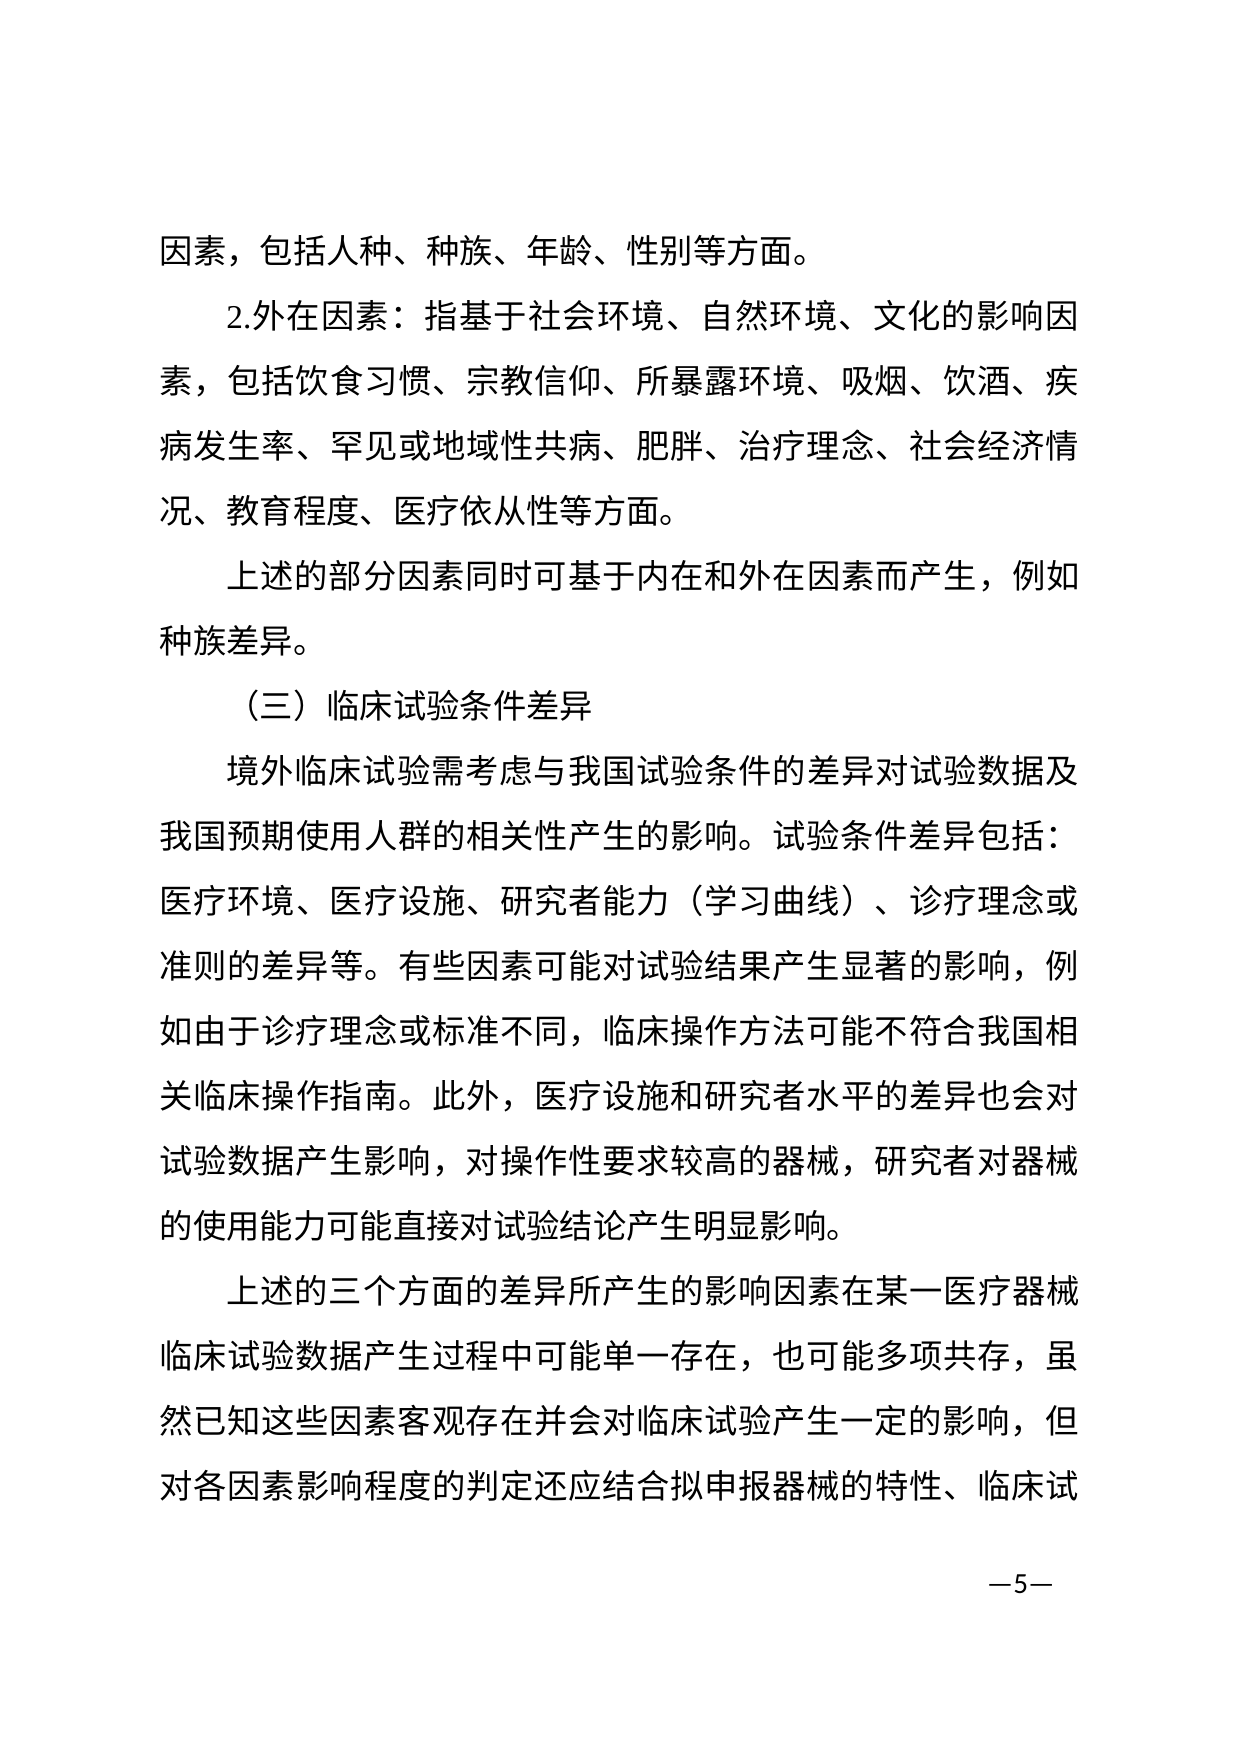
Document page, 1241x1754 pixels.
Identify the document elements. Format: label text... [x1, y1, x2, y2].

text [159, 217, 1081, 282]
text 上述的部分因素同时可基于内在和外在因素而产生，例如种族差异。 [159, 542, 1081, 672]
text 境外临床试验需考虑与我国试验条件的差异对试验数据及我国预期使用人群的相关性产生的影响。试验条件差异包括：医疗环境、医疗设施、研究者能力（学习曲线）、诊疗理念或准则的差异等。有些因素可能对试验结果产生显著的影响，例如由于诊疗理念或标准不同，临床操作方法可能不符合我国相关临床操作指南。此外，医疗设施和研究者水平的差异也会对试验数据产生影响，对操作性要求较高的器械，研究者对器械的使用能力可能直接对试验结论产生明显影响。 [159, 737, 1081, 1257]
text （三）临床试验条件差异 [159, 672, 1081, 737]
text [159, 1257, 1081, 1517]
text 2.外在因素：指基于社会环境、自然环境、文化的影响因素，包括饮食习惯、宗教信仰、所暴露环境、吸烟、饮酒、疾病发生率、罕见或地域性共病、肥胖、治疗理念、社会经济情况、教育程度、医疗依从性等方面。 [159, 282, 1081, 542]
